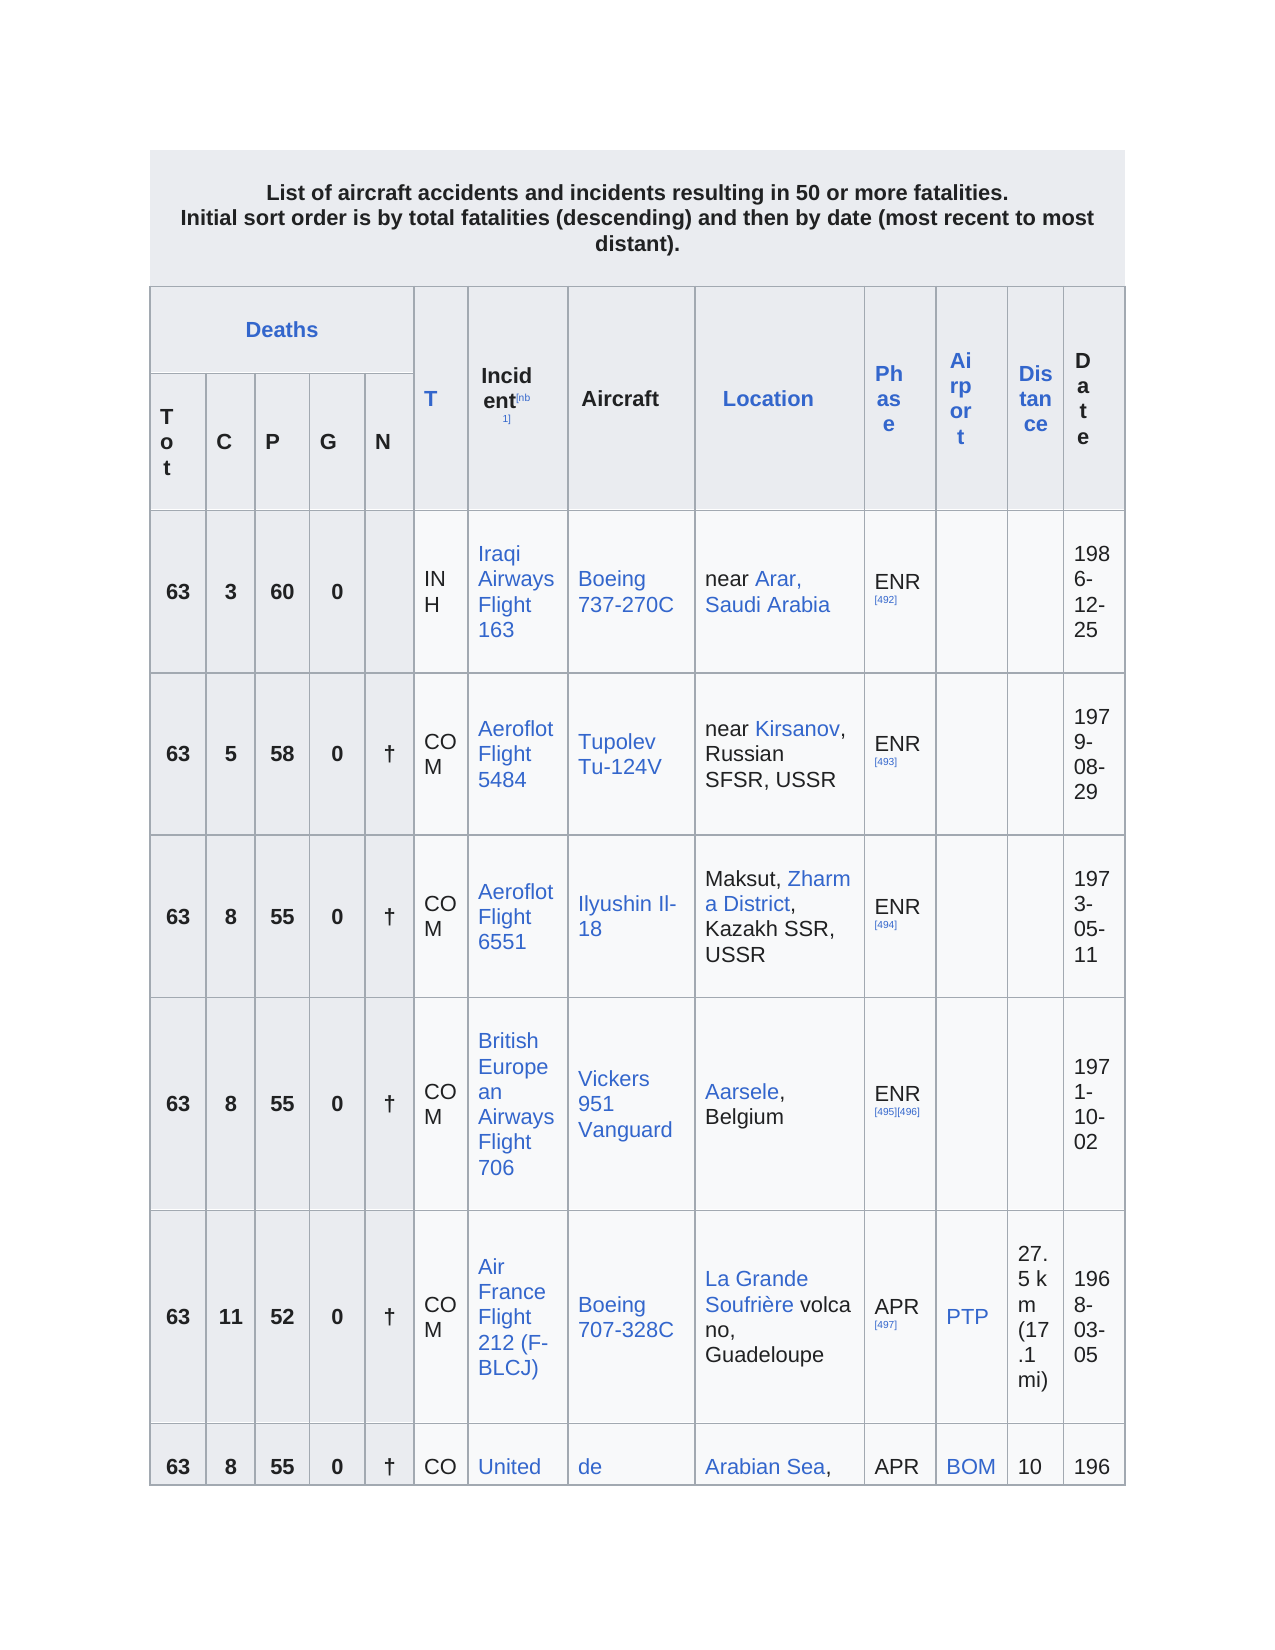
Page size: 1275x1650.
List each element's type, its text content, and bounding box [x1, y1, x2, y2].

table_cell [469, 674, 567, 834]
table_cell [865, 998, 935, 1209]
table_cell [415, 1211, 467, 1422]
table_cell Tot [151, 374, 205, 509]
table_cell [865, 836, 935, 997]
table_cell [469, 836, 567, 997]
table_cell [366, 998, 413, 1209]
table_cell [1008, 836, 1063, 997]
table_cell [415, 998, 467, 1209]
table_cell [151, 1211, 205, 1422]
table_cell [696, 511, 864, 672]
table_cell G [310, 374, 364, 509]
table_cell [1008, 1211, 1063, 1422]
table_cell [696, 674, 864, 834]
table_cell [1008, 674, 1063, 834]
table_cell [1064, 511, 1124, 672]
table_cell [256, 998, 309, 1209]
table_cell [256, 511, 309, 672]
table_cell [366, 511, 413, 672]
table_cell Location [696, 287, 864, 509]
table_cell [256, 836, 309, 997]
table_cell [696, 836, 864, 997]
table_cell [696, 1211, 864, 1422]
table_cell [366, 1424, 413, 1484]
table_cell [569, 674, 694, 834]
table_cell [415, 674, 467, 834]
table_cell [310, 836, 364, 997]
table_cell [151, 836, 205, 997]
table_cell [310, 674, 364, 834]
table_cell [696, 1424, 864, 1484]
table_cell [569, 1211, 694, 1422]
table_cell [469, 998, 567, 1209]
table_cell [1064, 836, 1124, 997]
table_cell Incident[nb 1] [469, 287, 567, 509]
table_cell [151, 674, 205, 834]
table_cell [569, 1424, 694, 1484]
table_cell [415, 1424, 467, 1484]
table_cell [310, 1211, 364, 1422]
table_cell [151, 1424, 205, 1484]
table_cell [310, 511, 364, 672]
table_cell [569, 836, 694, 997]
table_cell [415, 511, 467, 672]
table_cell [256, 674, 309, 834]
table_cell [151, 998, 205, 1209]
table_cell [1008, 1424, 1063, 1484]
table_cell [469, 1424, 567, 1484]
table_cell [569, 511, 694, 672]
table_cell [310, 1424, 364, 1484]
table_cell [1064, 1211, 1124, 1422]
table_cell P [256, 374, 309, 509]
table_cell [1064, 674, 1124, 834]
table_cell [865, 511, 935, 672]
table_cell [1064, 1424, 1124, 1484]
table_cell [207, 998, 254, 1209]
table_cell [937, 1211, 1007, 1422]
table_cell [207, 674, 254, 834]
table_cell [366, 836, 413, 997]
table_cell Distance [1008, 287, 1063, 509]
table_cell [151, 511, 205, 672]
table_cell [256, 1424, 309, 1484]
table_cell Aircraft [569, 287, 694, 509]
table_cell T [415, 287, 467, 509]
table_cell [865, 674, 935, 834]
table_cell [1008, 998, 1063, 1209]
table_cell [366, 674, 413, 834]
table_cell Phase [865, 287, 935, 509]
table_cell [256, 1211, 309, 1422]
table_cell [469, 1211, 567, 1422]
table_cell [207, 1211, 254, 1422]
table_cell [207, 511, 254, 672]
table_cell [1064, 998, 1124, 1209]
table_cell N [366, 374, 413, 509]
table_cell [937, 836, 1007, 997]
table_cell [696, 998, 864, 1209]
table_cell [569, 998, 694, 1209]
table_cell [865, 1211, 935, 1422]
table_header List of aircraft accidents and incidents resulting in 50 or more fatalities. Initial sort order is by total fatalities (descending) and then by date (most recent to most distant). [150, 150, 1125, 286]
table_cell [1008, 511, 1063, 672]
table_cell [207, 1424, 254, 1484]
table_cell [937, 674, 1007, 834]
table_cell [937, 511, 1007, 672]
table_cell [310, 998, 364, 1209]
table_cell Airport [937, 287, 1007, 509]
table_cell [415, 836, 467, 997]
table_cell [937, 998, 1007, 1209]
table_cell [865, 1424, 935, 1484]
table_cell Deaths [151, 287, 413, 372]
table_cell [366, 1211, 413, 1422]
table_cell C [207, 374, 254, 509]
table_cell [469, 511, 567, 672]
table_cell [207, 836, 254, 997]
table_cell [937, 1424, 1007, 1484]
table_cell Date [1064, 287, 1124, 509]
